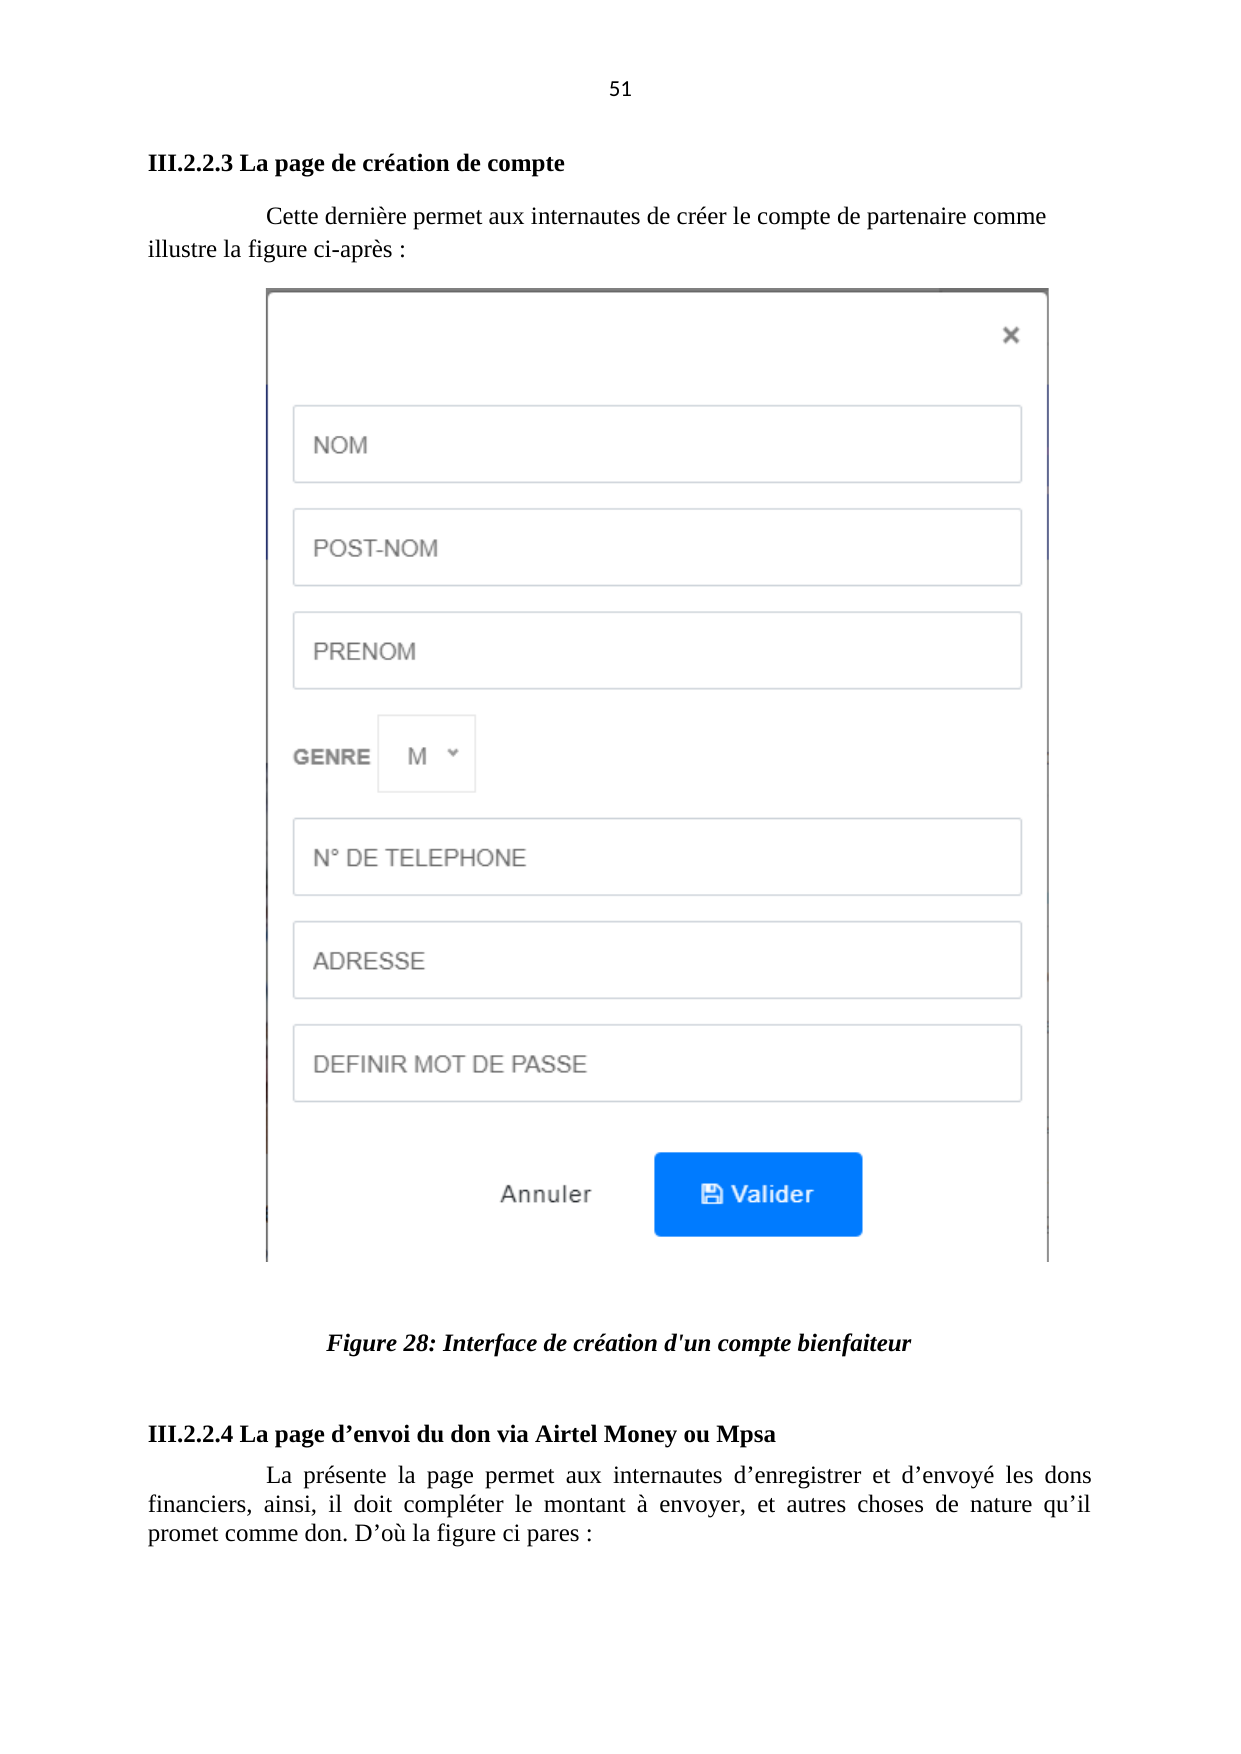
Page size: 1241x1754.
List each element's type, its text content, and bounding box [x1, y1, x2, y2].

text Cette dernière permet aux internautes de créer le compte de partenaire comme illustre la figure ci-après : [148, 201, 1093, 263]
text La présente la page permet aux internautes d’enregistrer et d’envoyé les dons financiers, ainsi, il doit compléter le montant à envoyer, et autres choses de nature qu’il promet comme don. D’où la figure ci pares : [148, 1460, 1093, 1546]
text III.2.2.3 La page de création de compte [148, 148, 1093, 176]
picture [265, 288, 1049, 1262]
text III.2.2.4 La page d’envoi du don via Airtel Money ou Mpsa [148, 1419, 1093, 1448]
